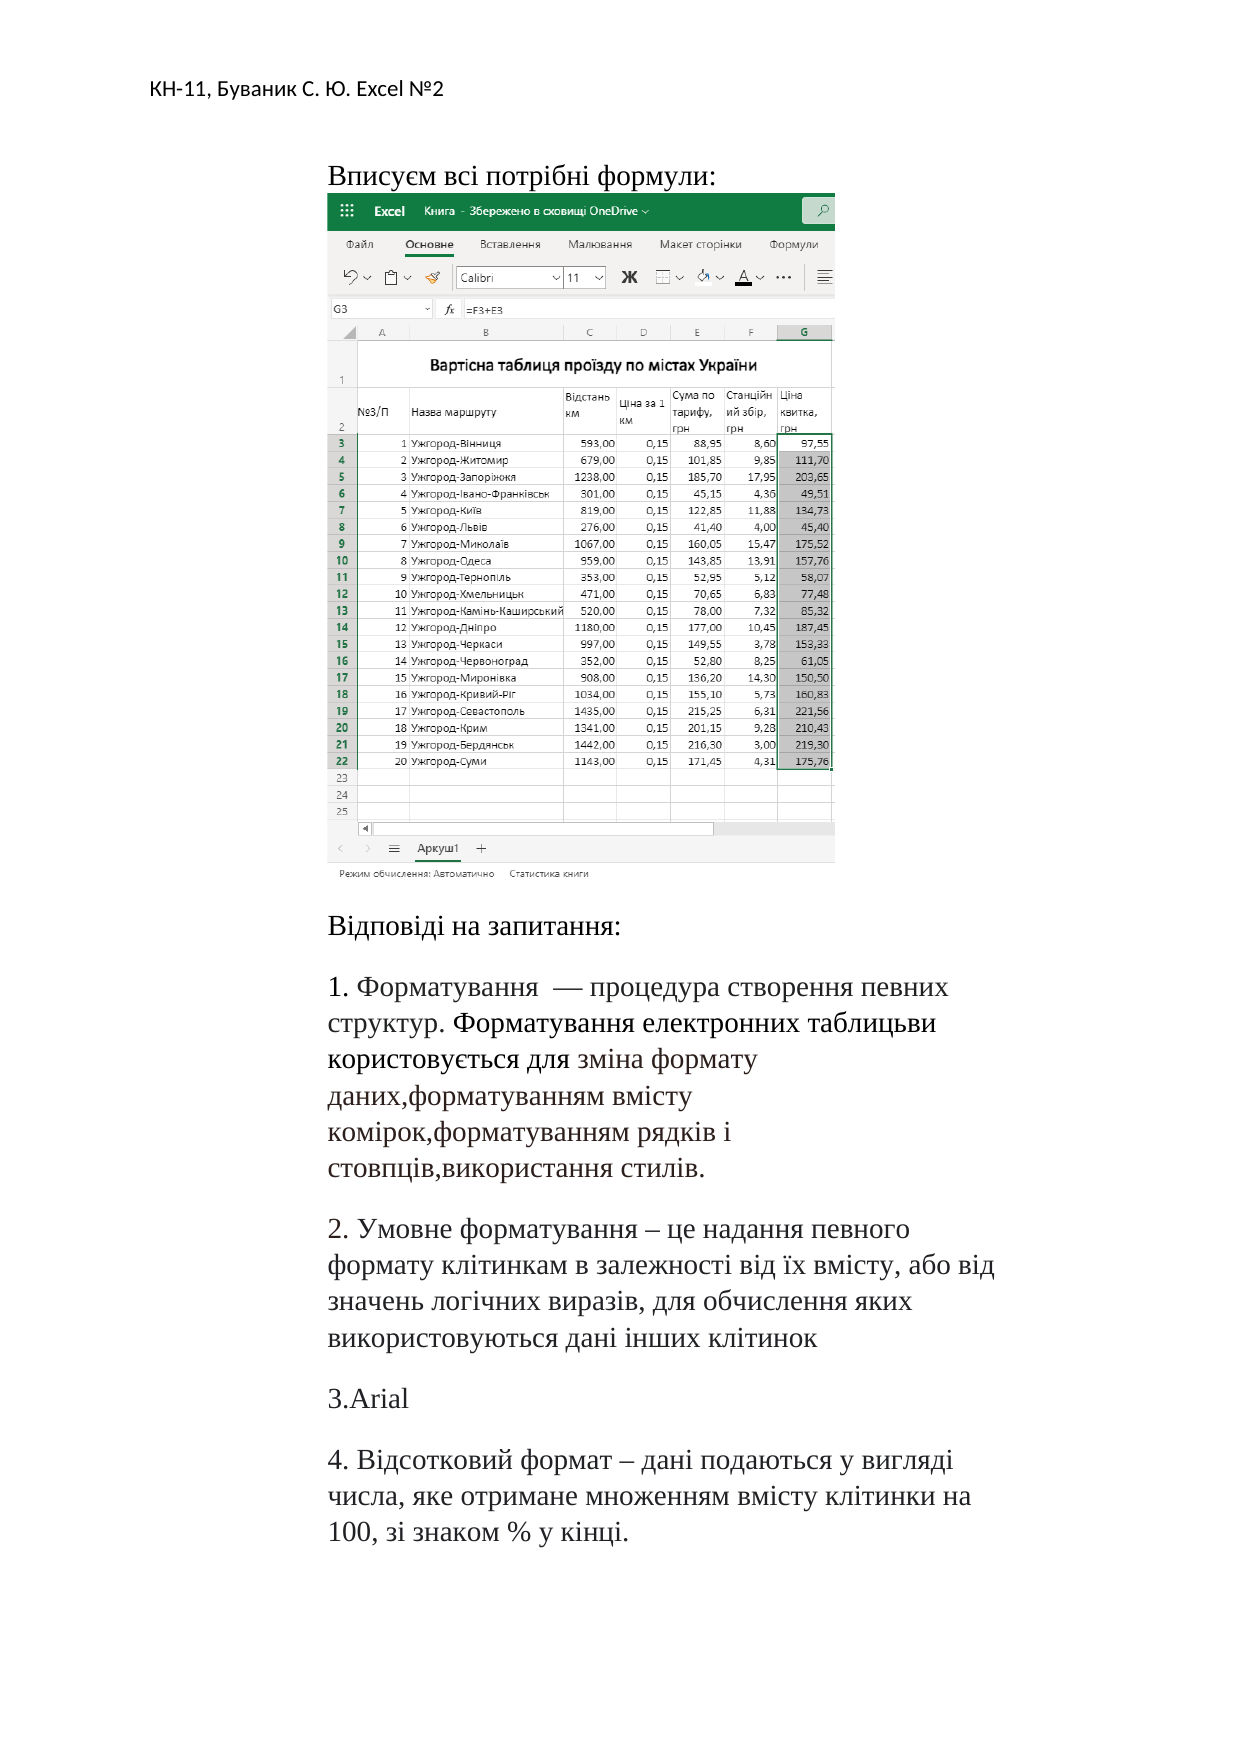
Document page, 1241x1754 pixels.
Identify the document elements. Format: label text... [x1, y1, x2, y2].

text 1. Форматування — процедура створення певних структур. Форматування електронних таблицьви користовується для зміна формату даних,форматуванням вмісту комірок,форматуванням рядків і стовпців,використання стилів. [327, 969, 1002, 1184]
text 3.Arial [327, 1381, 1002, 1414]
text Відповіді на запитання: [327, 908, 1002, 942]
picture [327, 193, 835, 881]
text 4. Відсотковий формат – дані подаються у вигляді числа, яке отримане множенням вмісту клітинки на 100, зі знаком % у кінці. [327, 1442, 1002, 1548]
text 2. Умовне форматування – це надання певного формату клітинкам в залежності від їх вмісту, або від значень логічних виразів, для обчислення яких використовуються дані інших клітинок [327, 1211, 1002, 1353]
